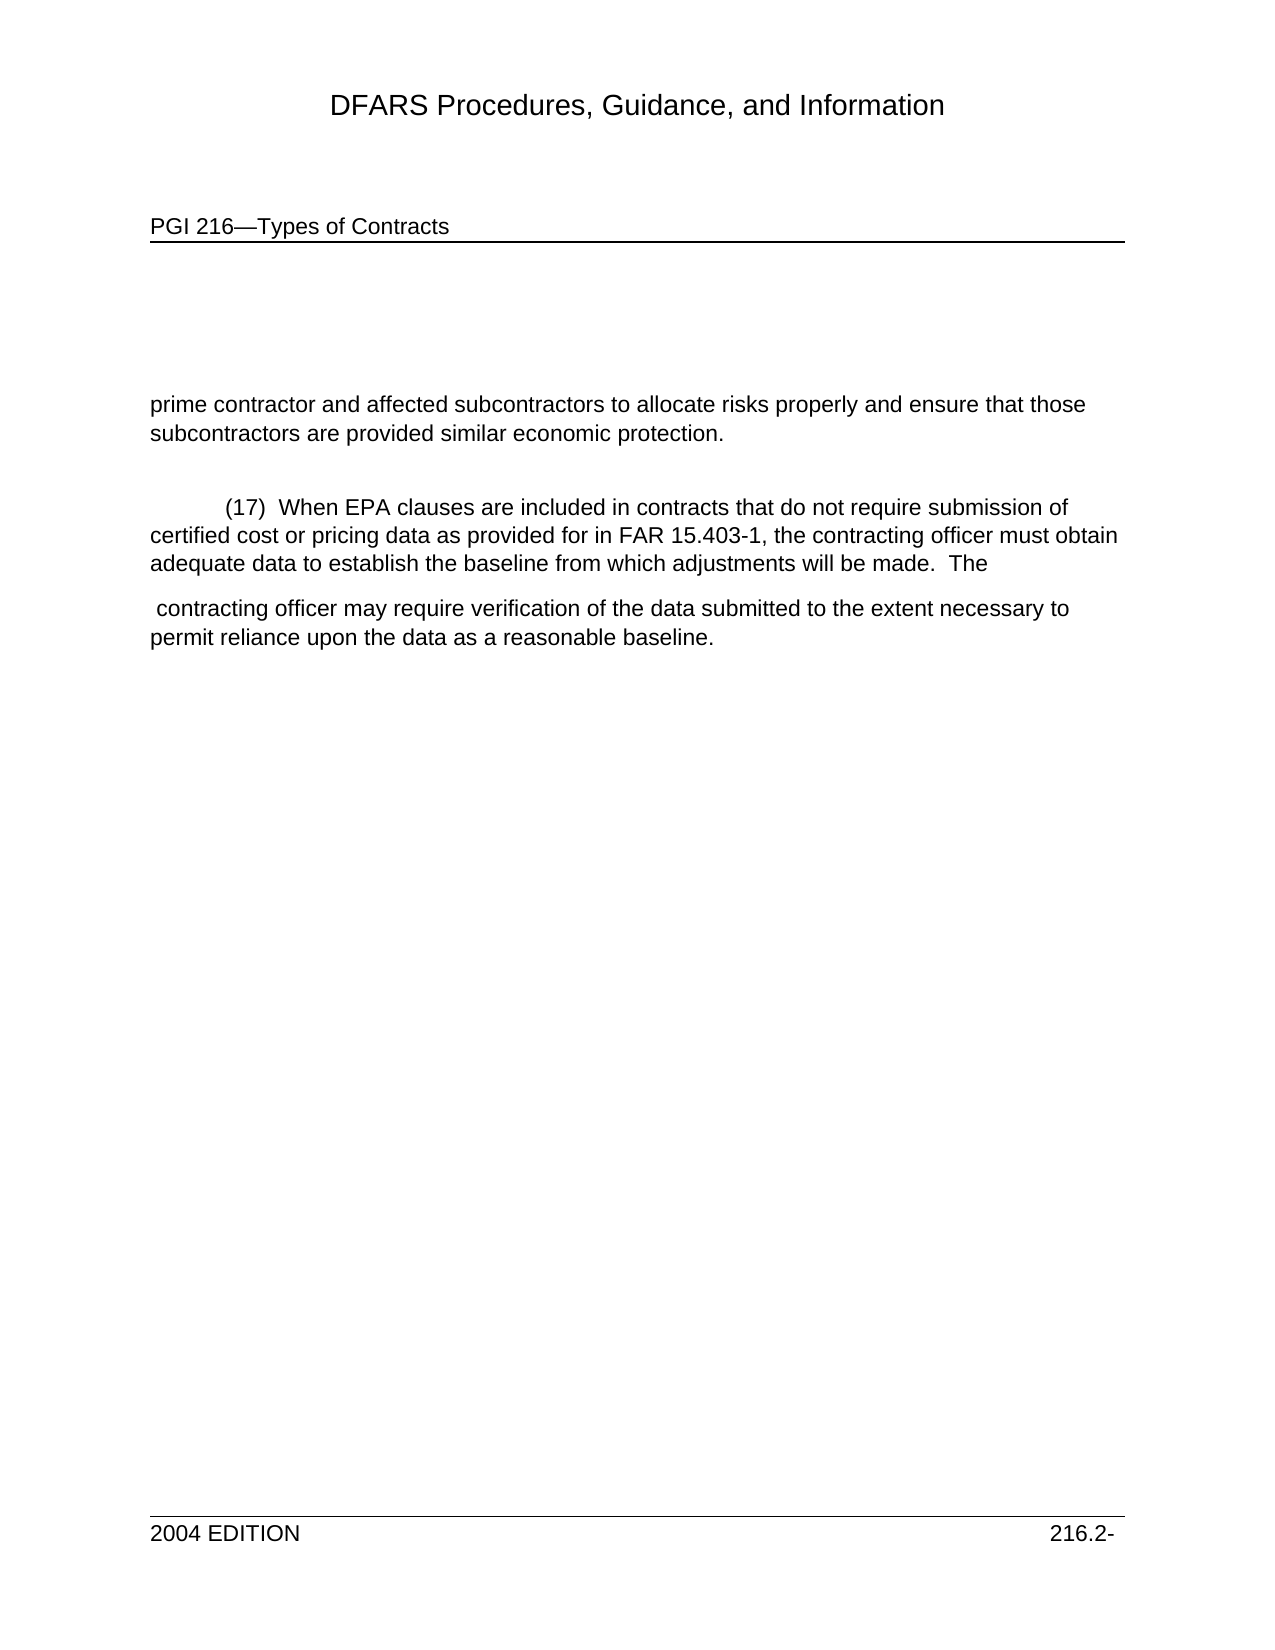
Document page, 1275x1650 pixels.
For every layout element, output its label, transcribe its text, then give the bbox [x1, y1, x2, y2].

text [150, 391, 1125, 446]
text (17) When EPA clauses are included in contracts that do not require submission of certified cost or pricing data as provided for in FAR 15.403-1, the contracting officer must obtain adequate data to establish the baseline from which adjustments will be made. The [150, 465, 1125, 577]
text contracting officer may require verification of the data submitted to the extent necessary to permit reliance upon the data as a reasonable baseline. [150, 595, 1125, 650]
